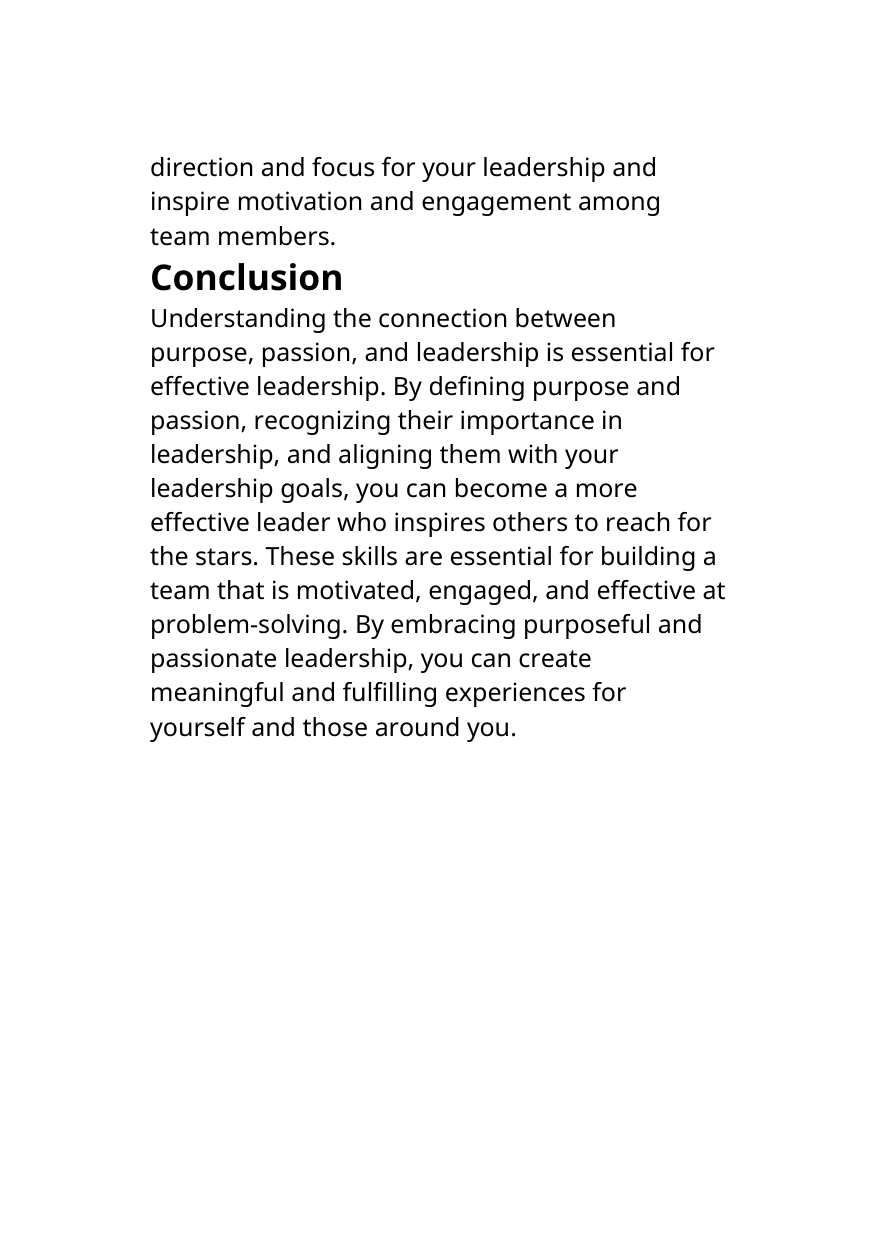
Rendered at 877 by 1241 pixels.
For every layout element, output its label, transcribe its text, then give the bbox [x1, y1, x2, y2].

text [150, 150, 727, 252]
subtitle Conclusion [150, 252, 727, 300]
text Understanding the connection between purpose, passion, and leadership is essential for effective leadership. By defining purpose and passion, recognizing their importance in leadership, and aligning them with your leadership goals, you can become a more effective leader who inspires others to reach for the stars. These skills are essential for building a team that is motivated, engaged, and effective at problem-solving. By embracing purposeful and passionate leadership, you can create meaningful and fulfilling experiences for yourself and those around you. [150, 300, 727, 743]
